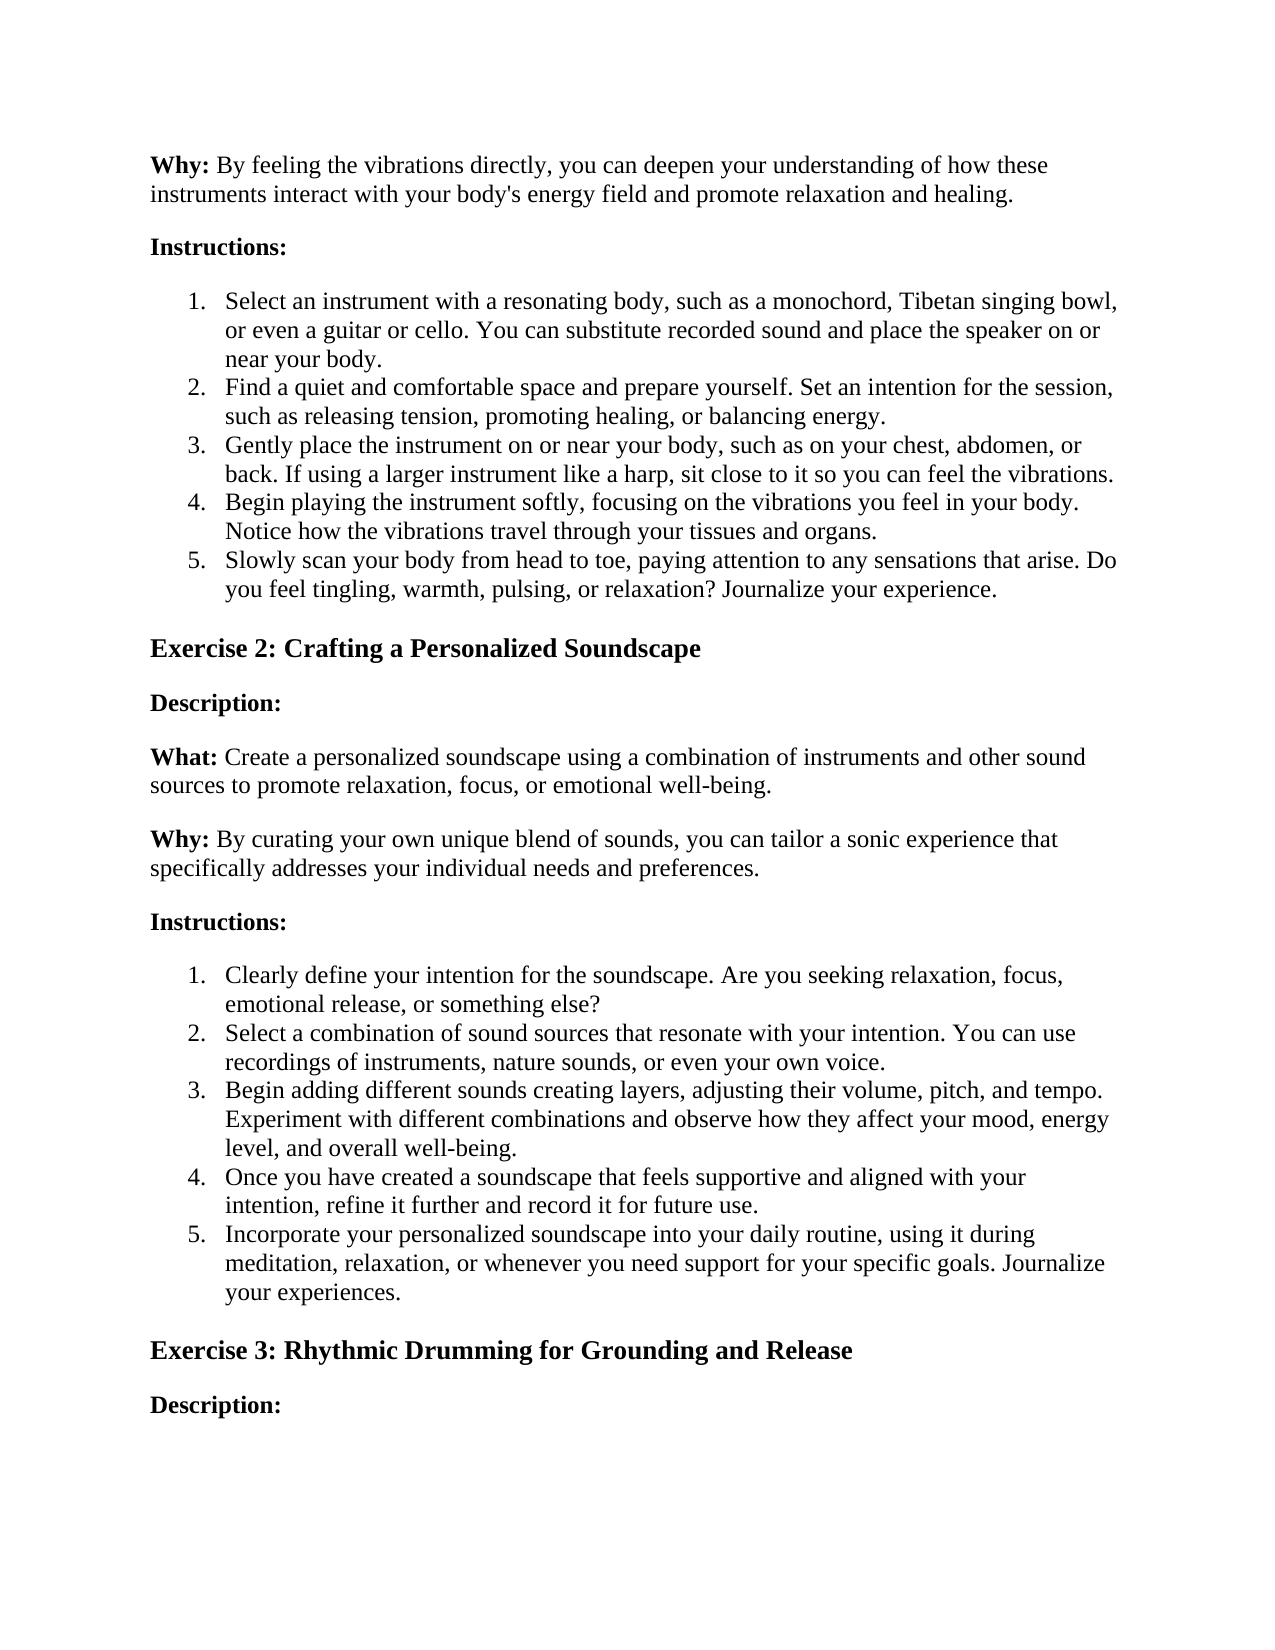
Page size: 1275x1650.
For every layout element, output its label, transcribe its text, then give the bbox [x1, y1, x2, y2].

list Once you have created a soundscape that feels supportive and aligned with your intention, refine it further and record it for future use. [187, 1162, 1125, 1219]
text What: Create a personalized soundscape using a combination of instruments and other sound sources to promote relaxation, focus, or emotional well-being. [150, 742, 1125, 799]
list Slowly scan your body from head to toe, paying attention to any sensations that arise. Do you feel tingling, warmth, pulsing, or relaxation? Journalize your experience. [187, 545, 1125, 602]
list Gently place the instrument on or near your body, such as on your chest, abdomen, or back. If using a larger instrument like a harp, sit close to it so you can feel the vibrations. [187, 430, 1125, 487]
subtitle Exercise 2: Crafting a Personalized Soundscape [150, 632, 1125, 663]
list Begin playing the instrument softly, focusing on the vibrations you feel in your body. Notice how the vibrations travel through your tissues and organs. [187, 487, 1125, 545]
text Why: By feeling the vibrations directly, you can deepen your understanding of how these instruments interact with your body's energy field and promote relaxation and healing. [150, 150, 1125, 207]
subtitle Exercise 3: Rhythmic Drumming for Grounding and Release [150, 1334, 1125, 1366]
list Select an instrument with a resonating body, such as a monochord, Tibetan singing bowl, or even a guitar or cello. You can substitute recorded sound and place the speaker on or near your body. [187, 286, 1125, 372]
list Incorporate your personalized soundscape into your daily routine, using it during meditation, relaxation, or whenever you need support for your specific goals. Journalize your experiences. [187, 1219, 1125, 1305]
list Find a quiet and comfortable space and prepare yourself. Set an intention for the session, such as releasing tension, promoting healing, or balancing energy. [187, 372, 1125, 430]
text Description: [150, 688, 1125, 717]
list Clearly define your intention for the soundscape. Are you seeking relaxation, focus, emotional release, or something else? [187, 960, 1125, 1018]
text Description: [150, 1391, 1125, 1419]
text Instructions: [150, 232, 1125, 261]
list Begin adding different sounds creating layers, adjusting their volume, pitch, and tempo. Experiment with different combinations and observe how they affect your mood, energy level, and overall well-being. [187, 1075, 1125, 1162]
list Select a combination of sound sources that resonate with your intention. You can use recordings of instruments, nature sounds, or even your own voice. [187, 1018, 1125, 1075]
text Why: By curating your own unique blend of sounds, you can tailor a sonic experience that specifically addresses your individual needs and preferences. [150, 824, 1125, 882]
text Instructions: [150, 907, 1125, 935]
